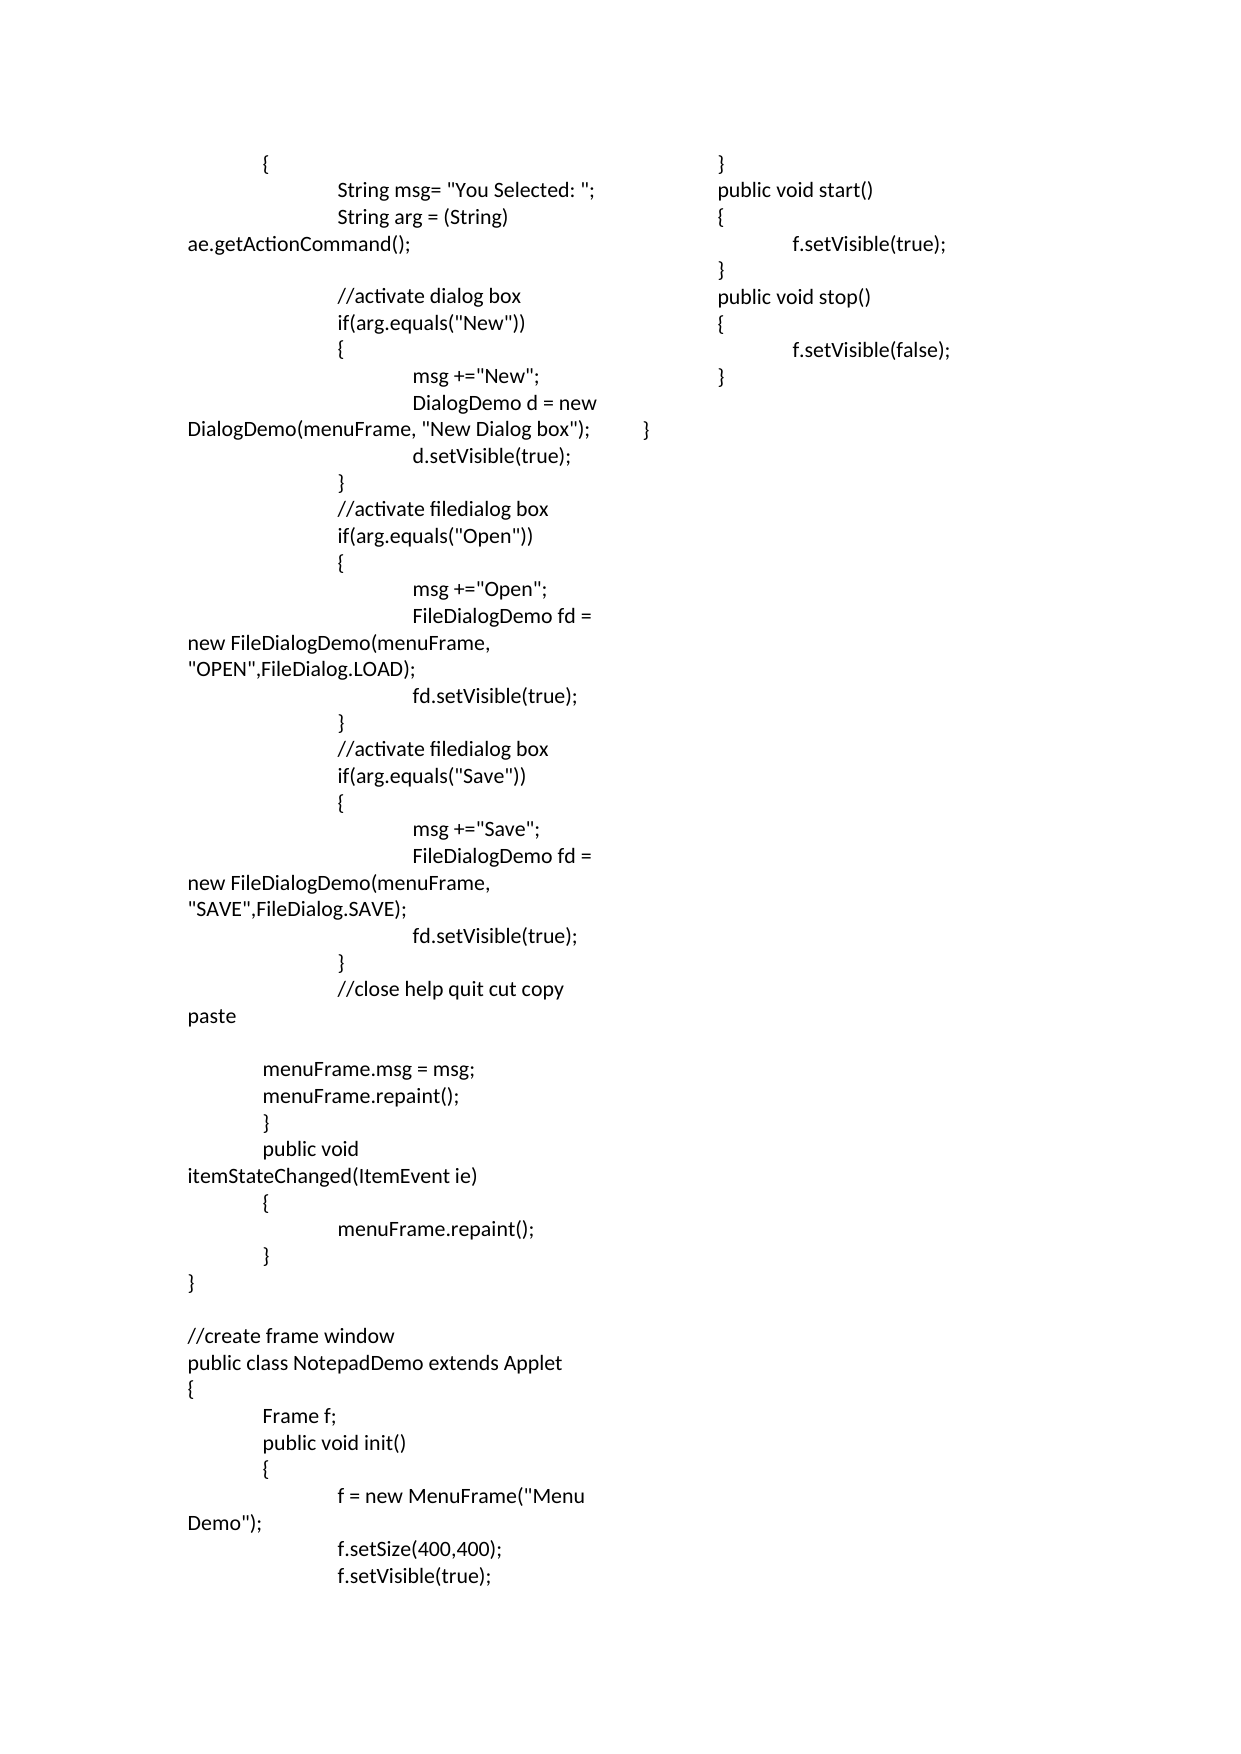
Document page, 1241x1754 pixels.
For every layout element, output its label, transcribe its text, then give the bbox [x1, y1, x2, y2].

text { [187, 1189, 598, 1215]
text String arg = (String) ae.getActionCommand(); [187, 203, 598, 257]
text Frame f; [187, 1402, 598, 1429]
text } [642, 417, 1053, 443]
text } [187, 1242, 598, 1269]
text } [187, 1109, 598, 1135]
text { [187, 150, 598, 177]
text public void init() [187, 1429, 598, 1455]
text //activate filedialog box [187, 735, 598, 762]
text { [187, 789, 598, 815]
text DialogDemo d = new DialogDemo(menuFrame, "New Dialog box"); [187, 389, 598, 442]
text } [187, 709, 598, 735]
text menuFrame.msg = msg; [187, 1055, 598, 1082]
text { [642, 310, 1053, 337]
text f.setVisible(true); [642, 230, 1053, 257]
text f.setVisible(false); [642, 337, 1053, 363]
text } [642, 363, 1053, 390]
text if(arg.equals("Save")) [187, 762, 598, 789]
text menuFrame.repaint(); [187, 1082, 598, 1109]
text //activate dialog box [187, 282, 598, 309]
text f.setVisible(true); [187, 1562, 598, 1589]
text { [187, 1455, 598, 1482]
text menuFrame.repaint(); [187, 1215, 598, 1242]
text public void stop() [642, 283, 1053, 310]
text public class NotepadDemo extends Applet [187, 1349, 598, 1375]
text //activate filedialog box [187, 495, 598, 522]
text FileDialogDemo fd = new FileDialogDemo(menuFrame, "SAVE",FileDialog.SAVE); [187, 842, 598, 922]
text d.setVisible(true); [187, 442, 598, 469]
text msg +="New"; [187, 362, 598, 389]
text } [187, 1269, 598, 1295]
text fd.setVisible(true); [187, 922, 598, 949]
text fd.setVisible(true); [187, 682, 598, 709]
text { [187, 335, 598, 362]
text //create frame window [187, 1322, 598, 1349]
text public void itemStateChanged(ItemEvent ie) [187, 1135, 598, 1189]
text { [642, 203, 1053, 230]
text } [642, 150, 1053, 177]
text f = new MenuFrame("Menu Demo"); [187, 1482, 598, 1535]
text } [187, 949, 598, 975]
text msg +="Open"; [187, 575, 598, 602]
text f.setSize(400,400); [187, 1535, 598, 1562]
text } [642, 257, 1053, 283]
text } [187, 469, 598, 495]
text String msg= "You Selected: "; [187, 177, 598, 203]
text if(arg.equals("New")) [187, 309, 598, 335]
text msg +="Save"; [187, 815, 598, 842]
text { [187, 1375, 598, 1402]
text { [187, 549, 598, 575]
text FileDialogDemo fd = new FileDialogDemo(menuFrame, "OPEN",FileDialog.LOAD); [187, 602, 598, 682]
text if(arg.equals("Open")) [187, 522, 598, 549]
text //close help quit cut copy paste [187, 975, 598, 1029]
text public void start() [642, 177, 1053, 203]
